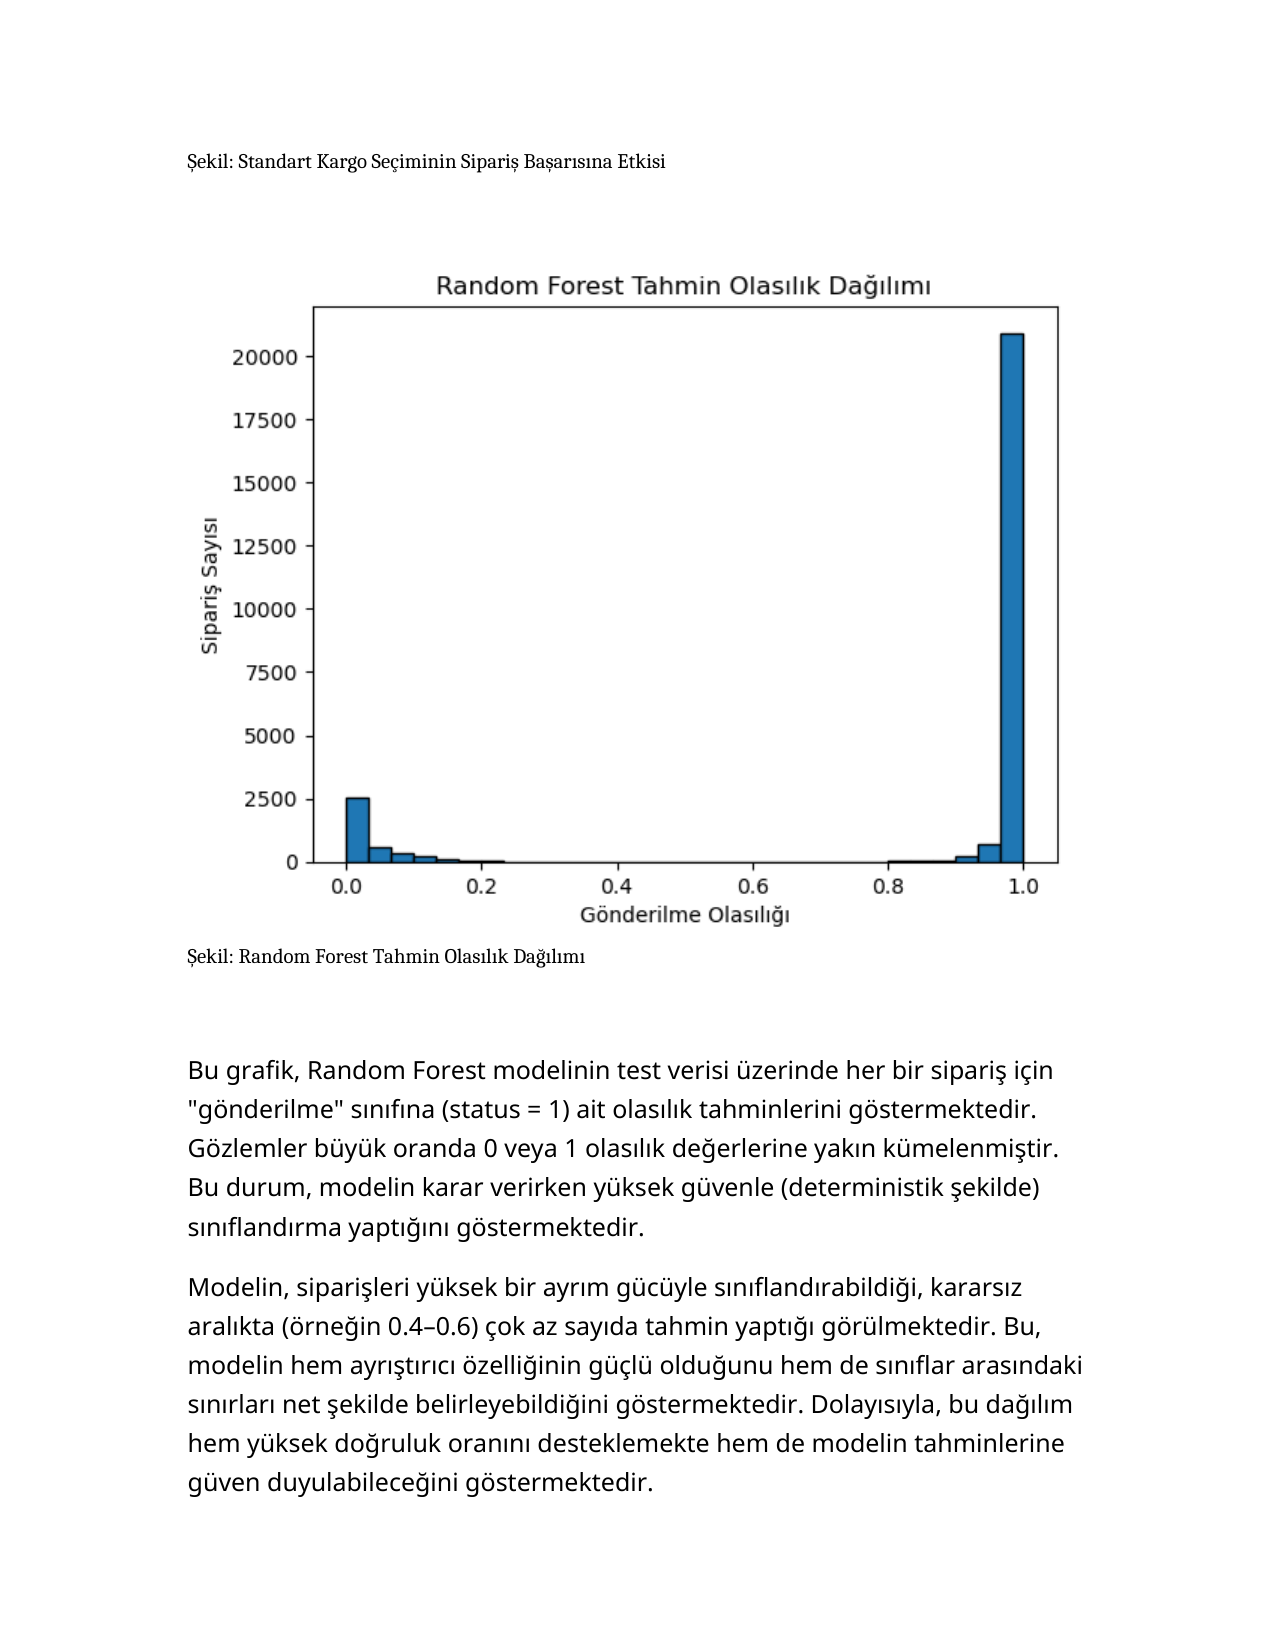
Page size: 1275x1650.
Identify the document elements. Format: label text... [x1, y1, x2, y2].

text Modelin, siparişleri yüksek bir ayrım gücüyle sınıflandırabildiği, kararsız aralıkta (örneğin 0.4–0.6) çok az sayıda tahmin yaptığı görülmektedir. Bu, modelin hem ayrıştırıcı özelliğinin güçlü olduğunu hem de sınıflar arasındaki sınırları net şekilde belirleyebildiğini göstermektedir. Dolayısıyla, bu dağılım hem yüksek doğruluk oranını desteklemekte hem de modelin tahminlerine güven duyulabileceğini göstermektedir. [187, 1269, 1087, 1499]
picture [187, 260, 1071, 942]
